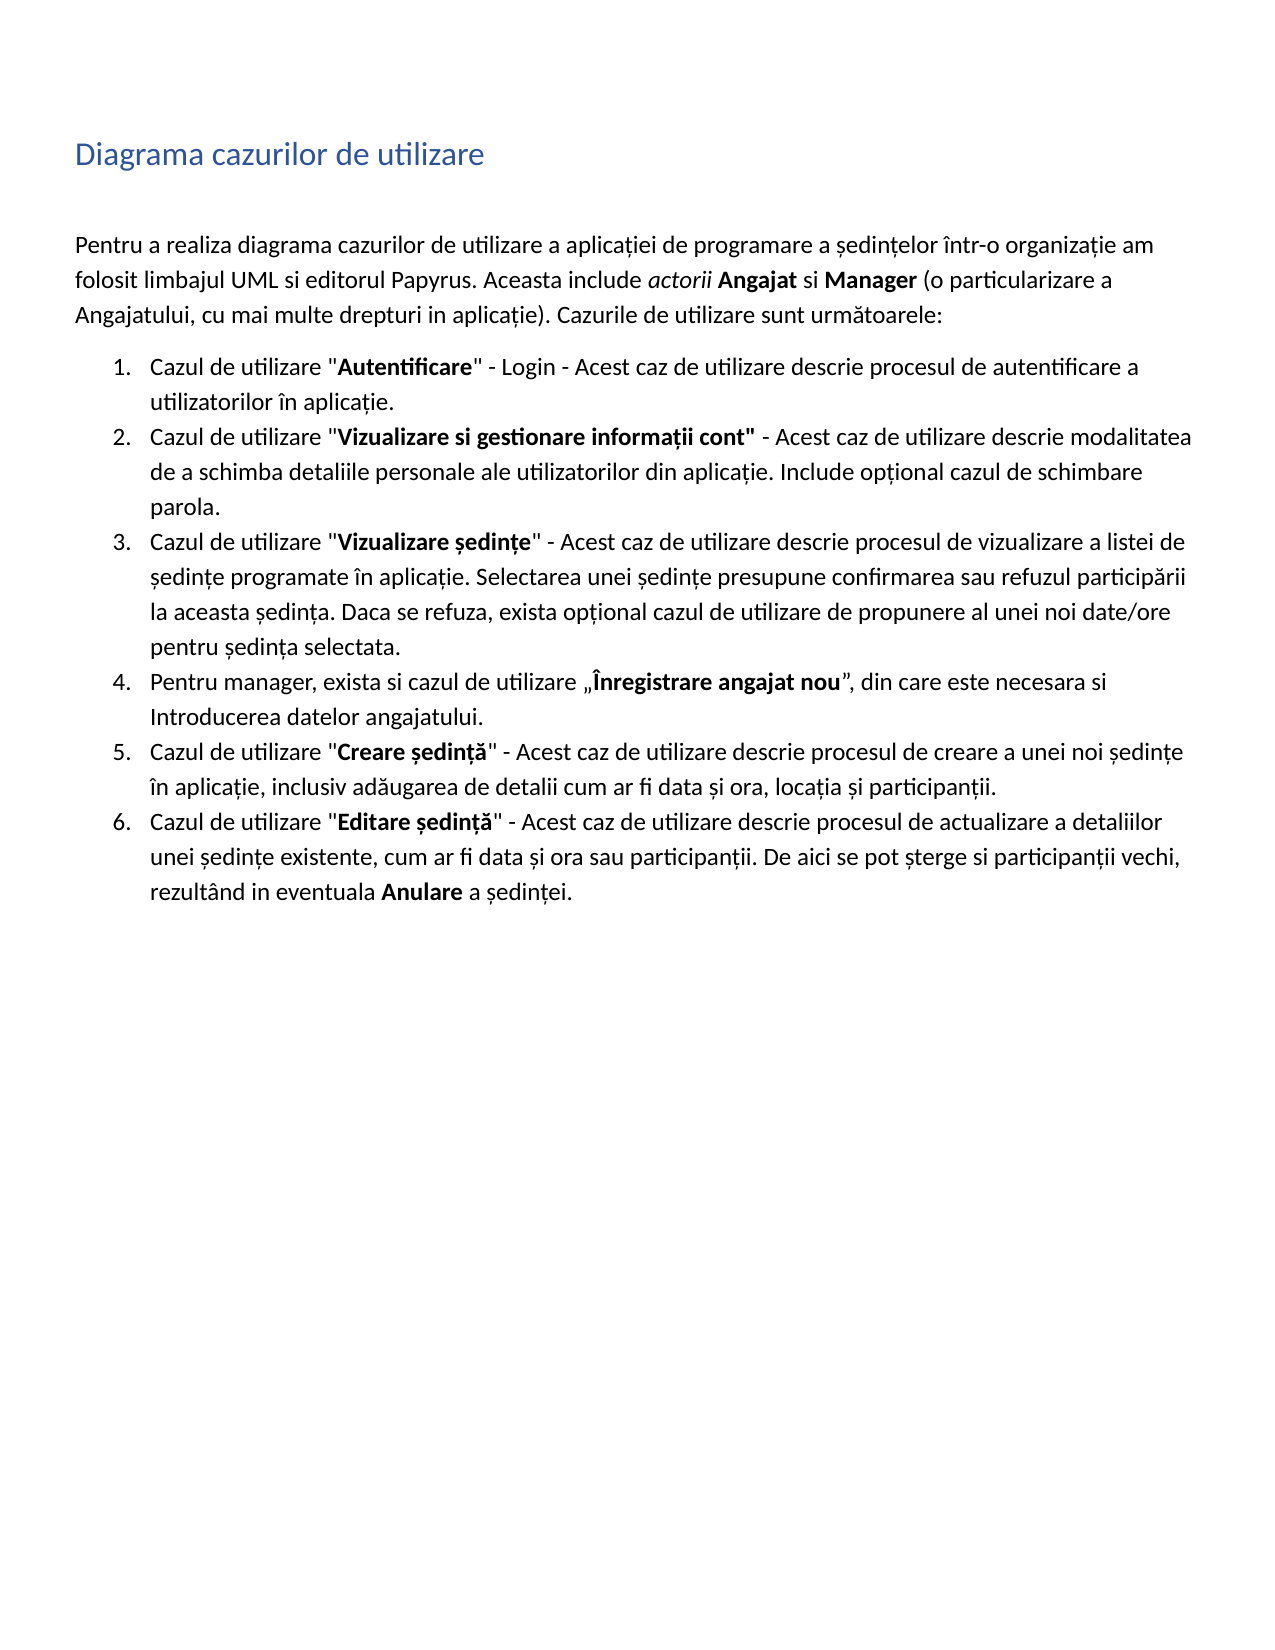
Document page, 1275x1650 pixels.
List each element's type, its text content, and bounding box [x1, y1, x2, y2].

text Pentru a realiza diagrama cazurilor de utilizare a aplicației de programare a ședințelor într-o organizație am folosit limbajul UML si editorul Papyrus. Aceasta include actorii Angajat si Manager (o particularizare a Angajatului, cu mai multe drepturi in aplicație). Cazurile de utilizare sunt următoarele: [75, 229, 1200, 330]
list Cazul de utilizare "Vizualizare si gestionare informații cont" - Acest caz de utilizare descrie modalitatea de a schimba detaliile personale ale utilizatorilor din aplicație. Include opțional cazul de schimbare parola. [112, 421, 1200, 521]
list Cazul de utilizare "Editare ședință" - Acest caz de utilizare descrie procesul de actualizare a detaliilor unei ședințe existente, cum ar fi data și ora sau participanții. De aici se pot șterge si participanții vechi, rezultând in eventuala Anulare a ședinței. [112, 806, 1200, 906]
list Cazul de utilizare "Creare ședință" - Acest caz de utilizare descrie procesul de creare a unei noi ședințe în aplicație, inclusiv adăugarea de detalii cum ar fi data și ora, locația și participanții. [112, 736, 1200, 801]
list Cazul de utilizare "Autentificare" - Login - Acest caz de utilizare descrie procesul de autentificare a utilizatorilor în aplicație. [112, 351, 1200, 416]
list Cazul de utilizare "Vizualizare ședințe" - Acest caz de utilizare descrie procesul de vizualizare a listei de ședințe programate în aplicație. Selectarea unei ședințe presupune confirmarea sau refuzul participării la aceasta ședința. Daca se refuza, exista opțional cazul de utilizare de propunere al unei noi date/ore pentru ședința selectata. [112, 526, 1200, 661]
subtitle Diagrama cazurilor de utilizare [75, 133, 1200, 174]
list Pentru manager, exista si cazul de utilizare „Înregistrare angajat nou”, din care este necesara si Introducerea datelor angajatului. [112, 666, 1200, 731]
